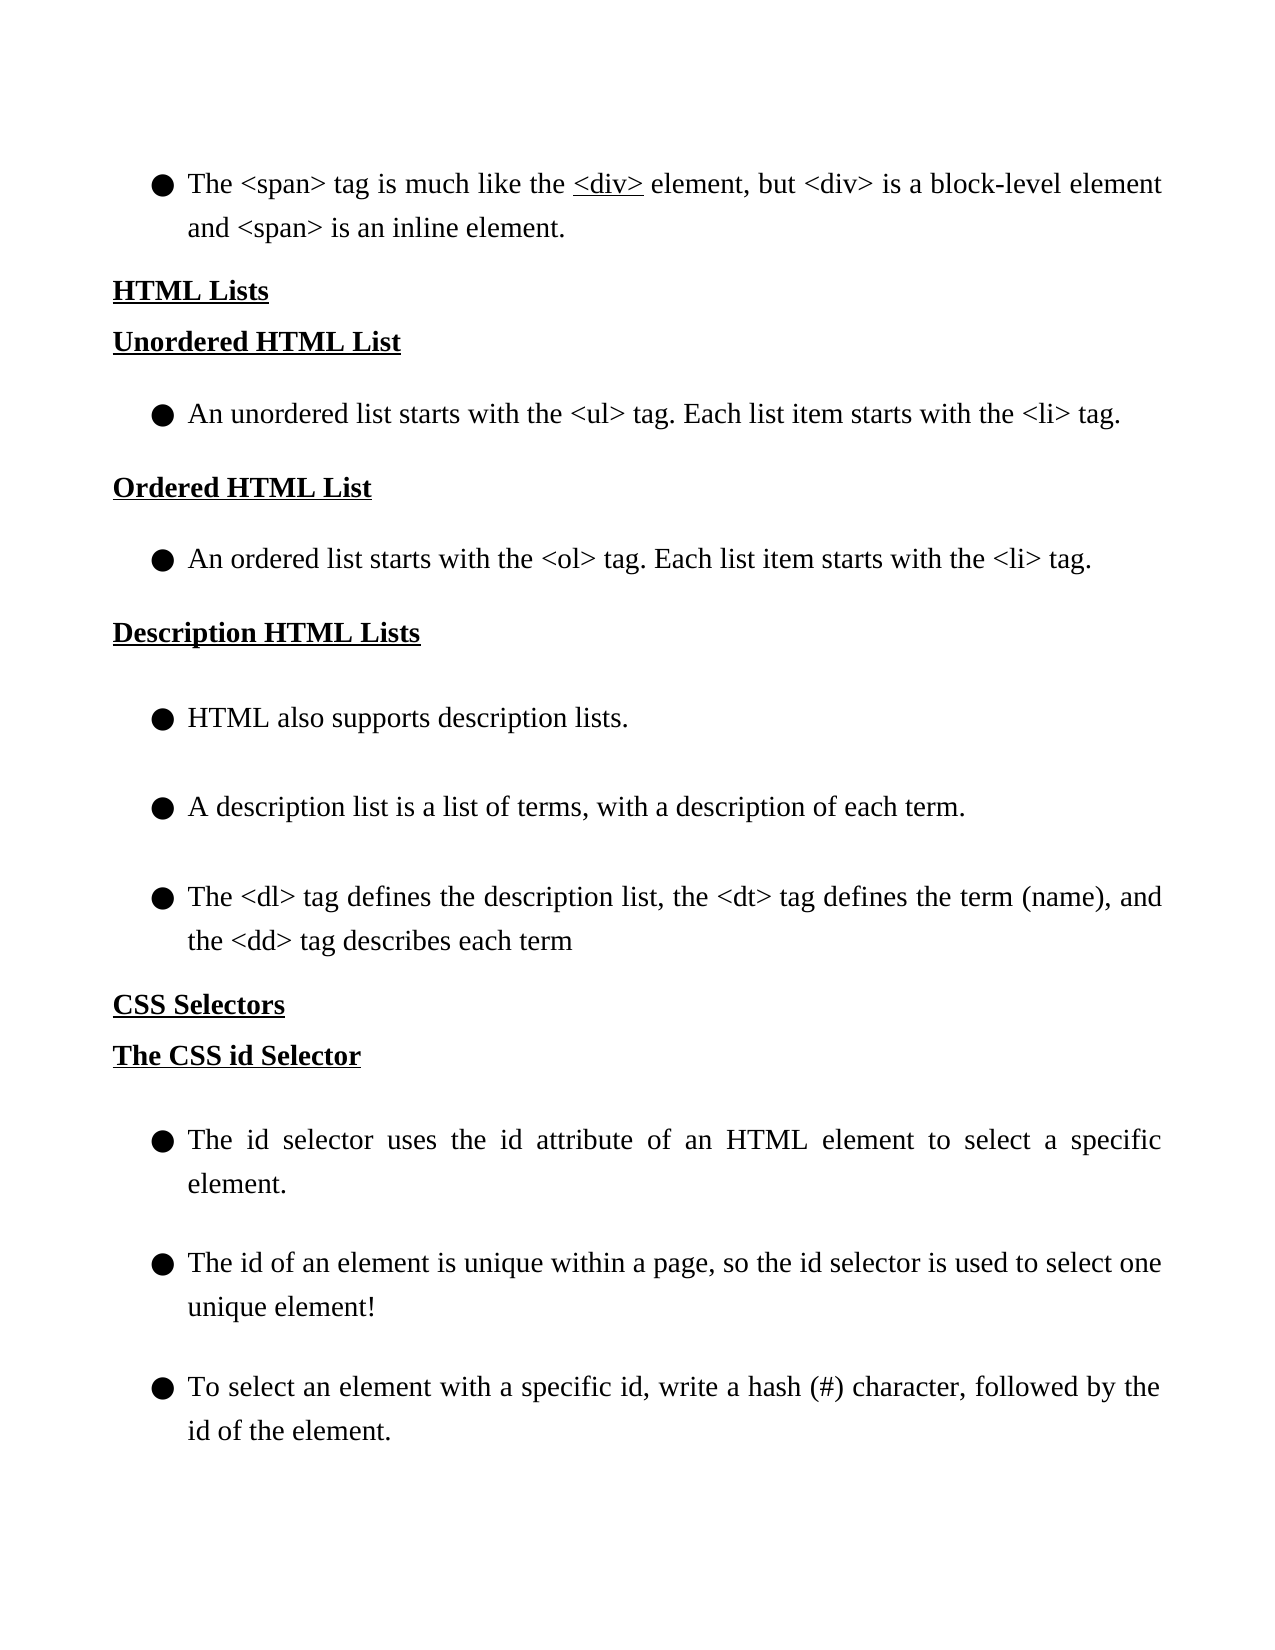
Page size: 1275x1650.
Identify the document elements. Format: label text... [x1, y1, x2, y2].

list The id selector uses the id attribute of an HTML element to select a specific element. [150, 1106, 1162, 1199]
list An ordered list starts with the <ol> tag. Each list item starts with the <li> tag. [187, 526, 1162, 586]
text CSS Selectors [112, 987, 1162, 1020]
subtitle The CSS id Selector [112, 1038, 1162, 1071]
list A description list is a list of terms, with a description of each term. [150, 774, 1162, 833]
list The <dl> tag defines the description list, the <dt> tag defines the term (name), and the <dd> tag describes each term [150, 863, 1162, 957]
list To select an element with a specific id, write a hash (#) character, followed by the id of the element. [150, 1353, 1162, 1446]
subtitle Description HTML Lists [112, 615, 1162, 649]
list The <span> tag is much like the <div> element, but <div> is a block-level element and <span> is an inline element. [150, 150, 1162, 243]
list HTML also supports description lists. [150, 684, 1162, 744]
subtitle Unordered HTML List [112, 324, 1162, 358]
list An unordered list starts with the <ul> tag. Each list item starts with the <li> tag. [187, 380, 1162, 440]
text HTML Lists [112, 273, 1162, 307]
list The id of an element is unique within a page, so the id selector is used to select one unique element! [150, 1229, 1162, 1323]
subtitle Ordered HTML List [112, 470, 1162, 503]
